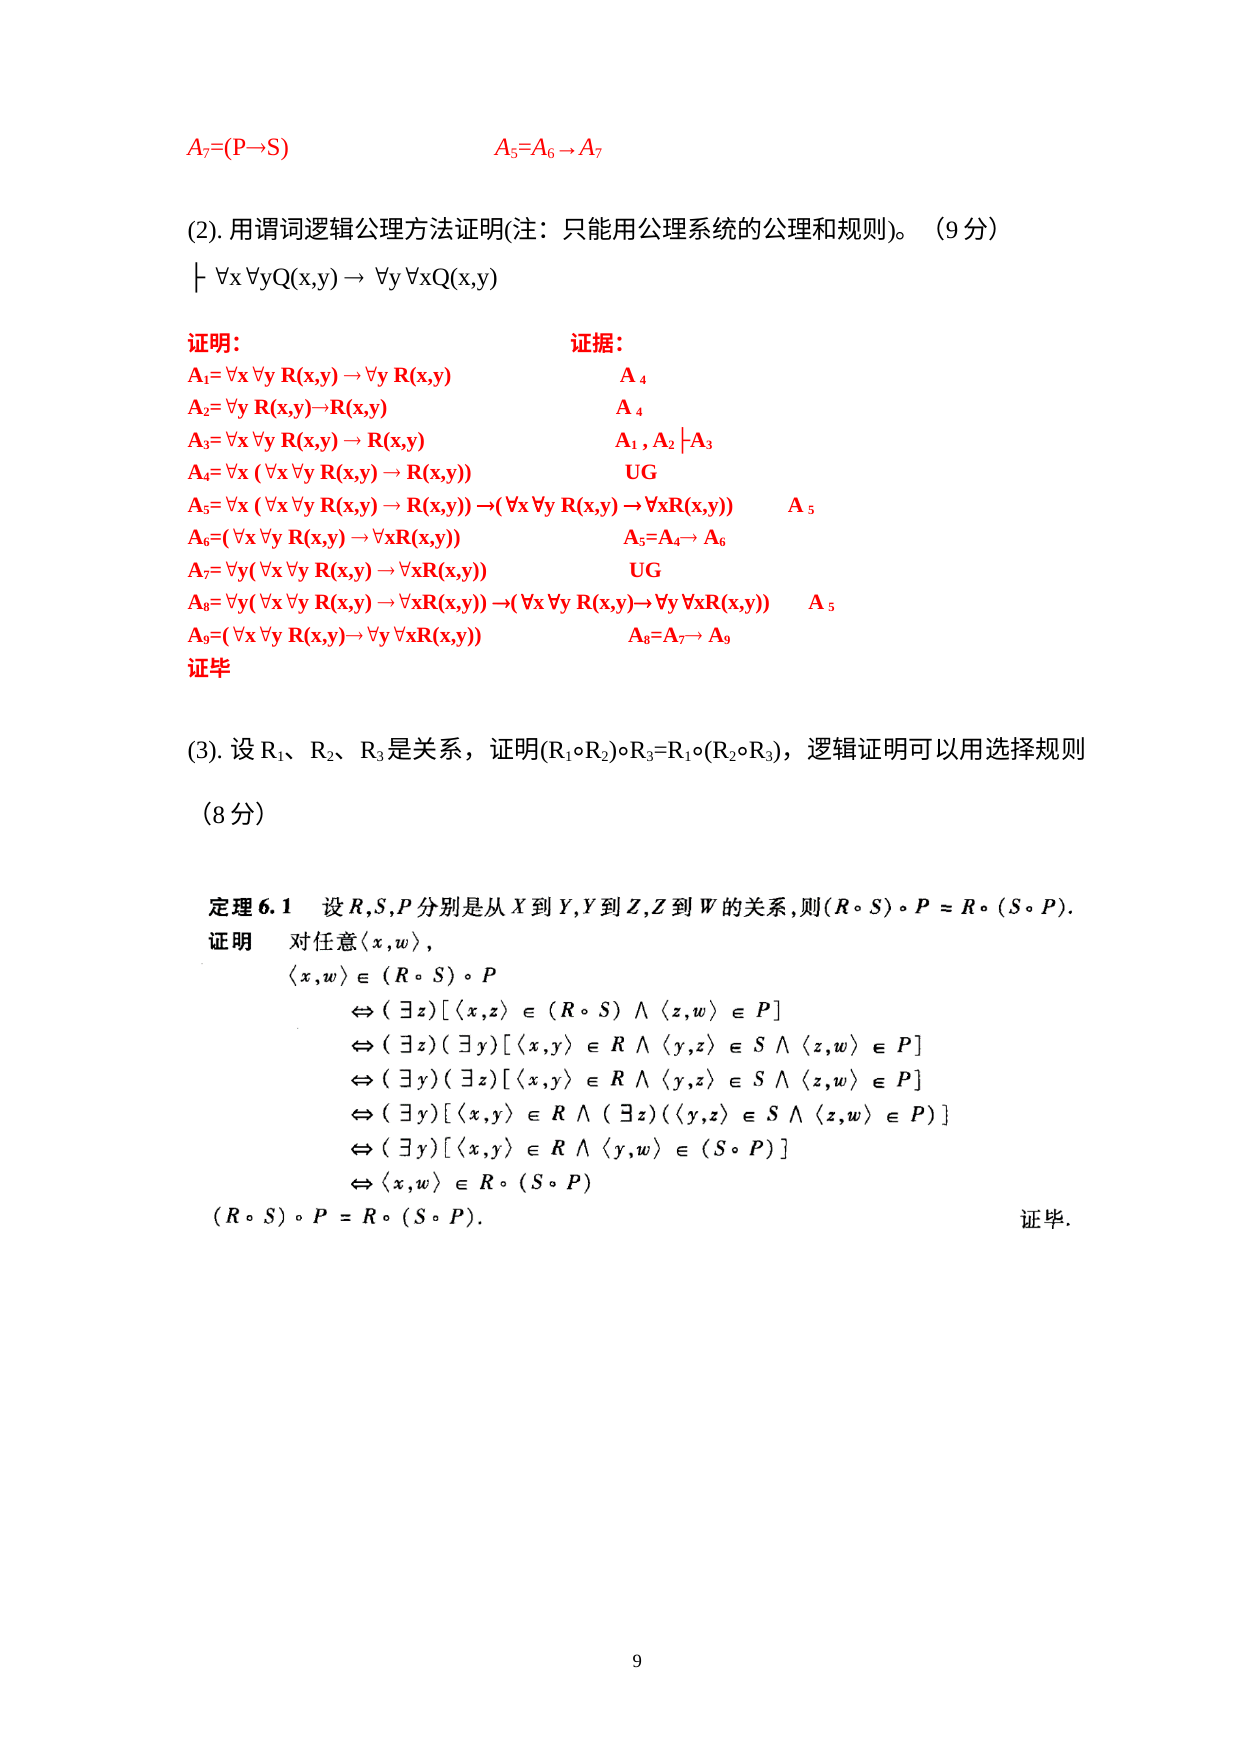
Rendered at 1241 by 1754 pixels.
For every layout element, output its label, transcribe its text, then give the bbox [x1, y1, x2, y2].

text 证明： 证据： [187, 326, 1087, 358]
picture [187, 878, 1088, 1229]
text (3). 设R1、R2、R3是关系，证明(R1∘R2)∘R3=R1∘(R2∘R3)，逻辑证明可以用选择规则（8分） [187, 716, 1087, 846]
text A9=(xy R(x,y)yxR(x,y)) A8=A7 A9 [187, 618, 1087, 651]
text A1=xy R(x,y) y R(x,y) A 4 [187, 358, 1087, 391]
text A4=x (xy R(x,y) R(x,y)) UG [187, 456, 1087, 488]
text ├ xyQ(x,y) yxQ(x,y) [187, 261, 1087, 293]
text A7=(PS) A5=A6→A7 [187, 131, 1087, 163]
text A5=x (xy R(x,y) R(x,y)) (xy R(x,y) xR(x,y)) A 5 [187, 488, 1087, 521]
text A2=y R(x,y)R(x,y) A 4 [187, 391, 1087, 423]
text A8=y(xy R(x,y) xR(x,y)) (xy R(x,y)yxR(x,y)) A 5 [187, 586, 1087, 618]
text 证毕 [187, 651, 1087, 683]
text (2). 用谓词逻辑公理方法证明(注：只能用公理系统的公理和规则)。（9分） [187, 196, 1087, 261]
text A7=y(xy R(x,y) xR(x,y)) UG [187, 553, 1087, 586]
text A3=xy R(x,y) R(x,y) A1 , A2├A3 [187, 423, 1087, 456]
text A6=(xy R(x,y) xR(x,y)) A5=A4 A6 [187, 521, 1087, 553]
